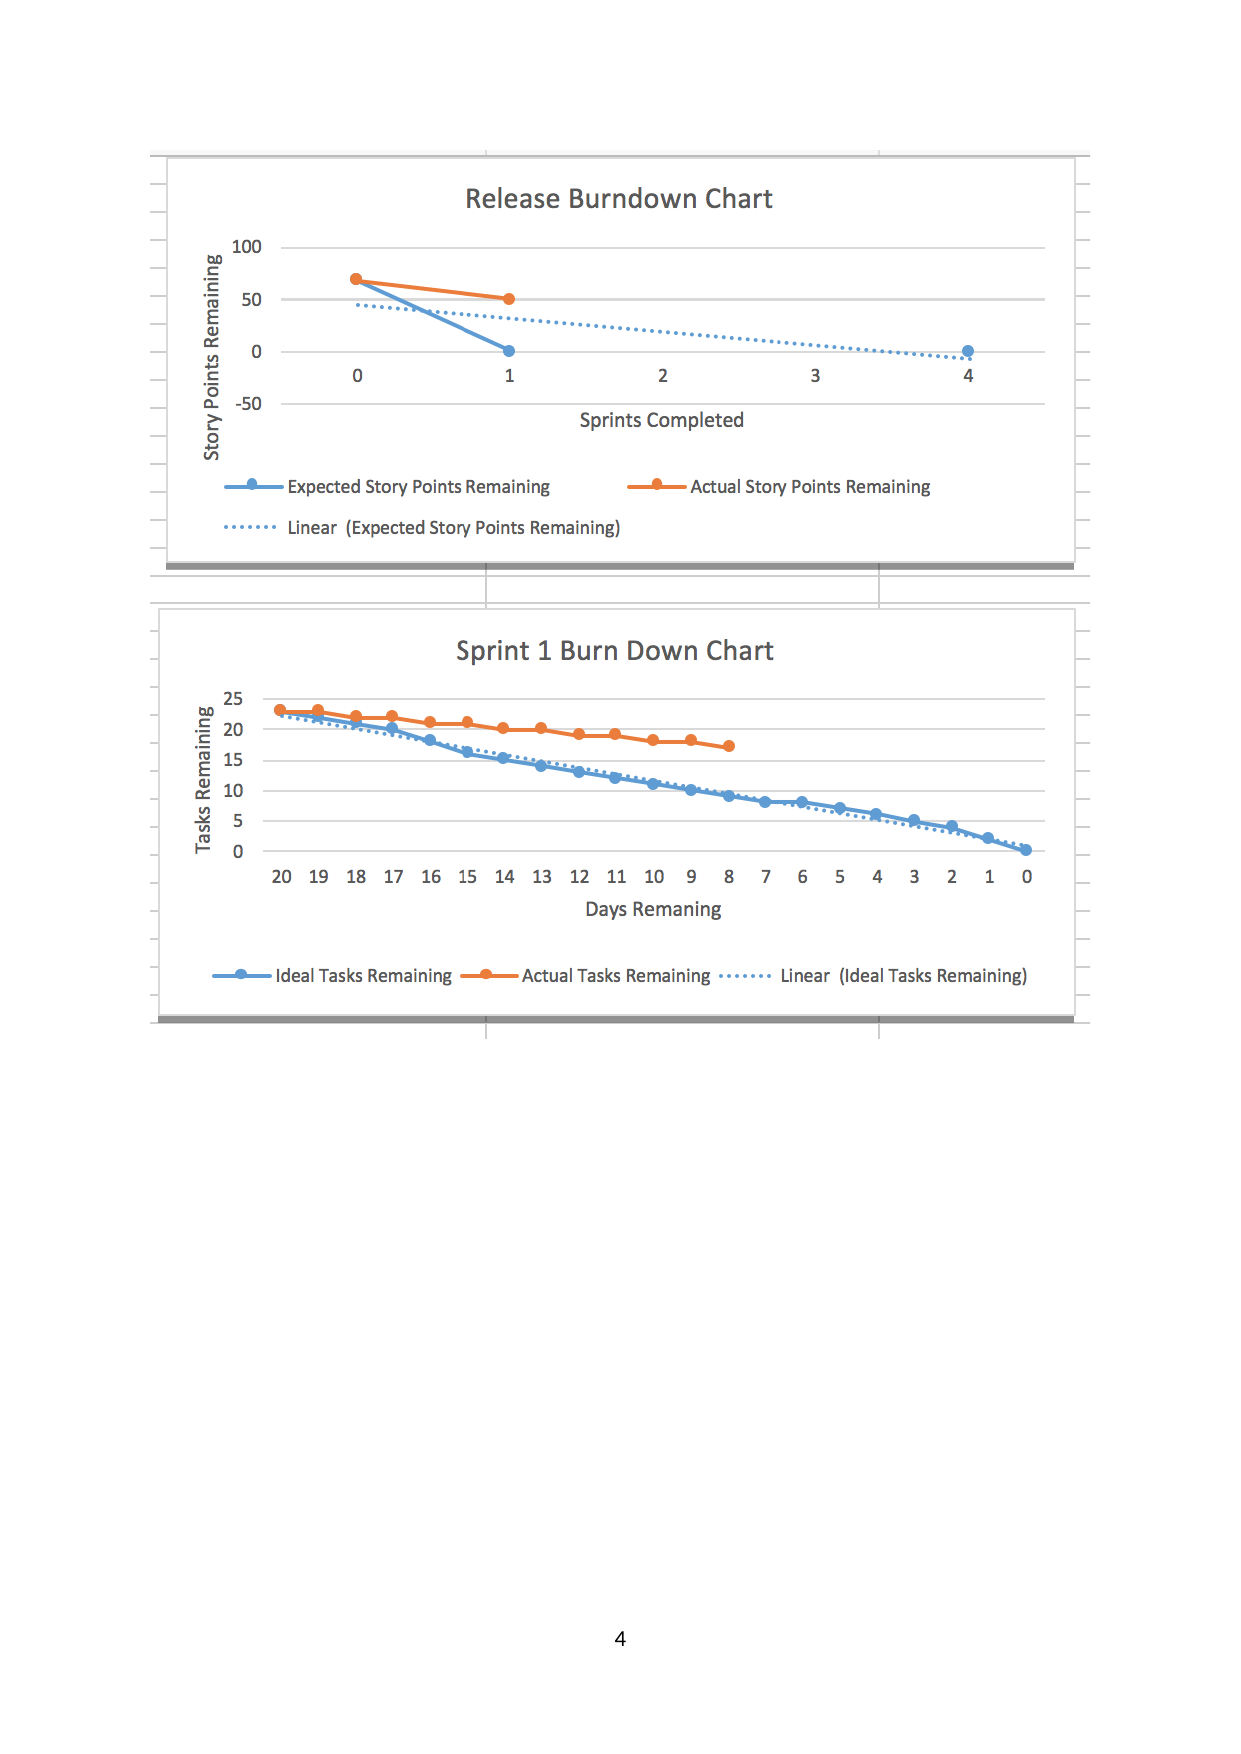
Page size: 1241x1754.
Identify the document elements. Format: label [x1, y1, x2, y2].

picture [150, 150, 1091, 1039]
